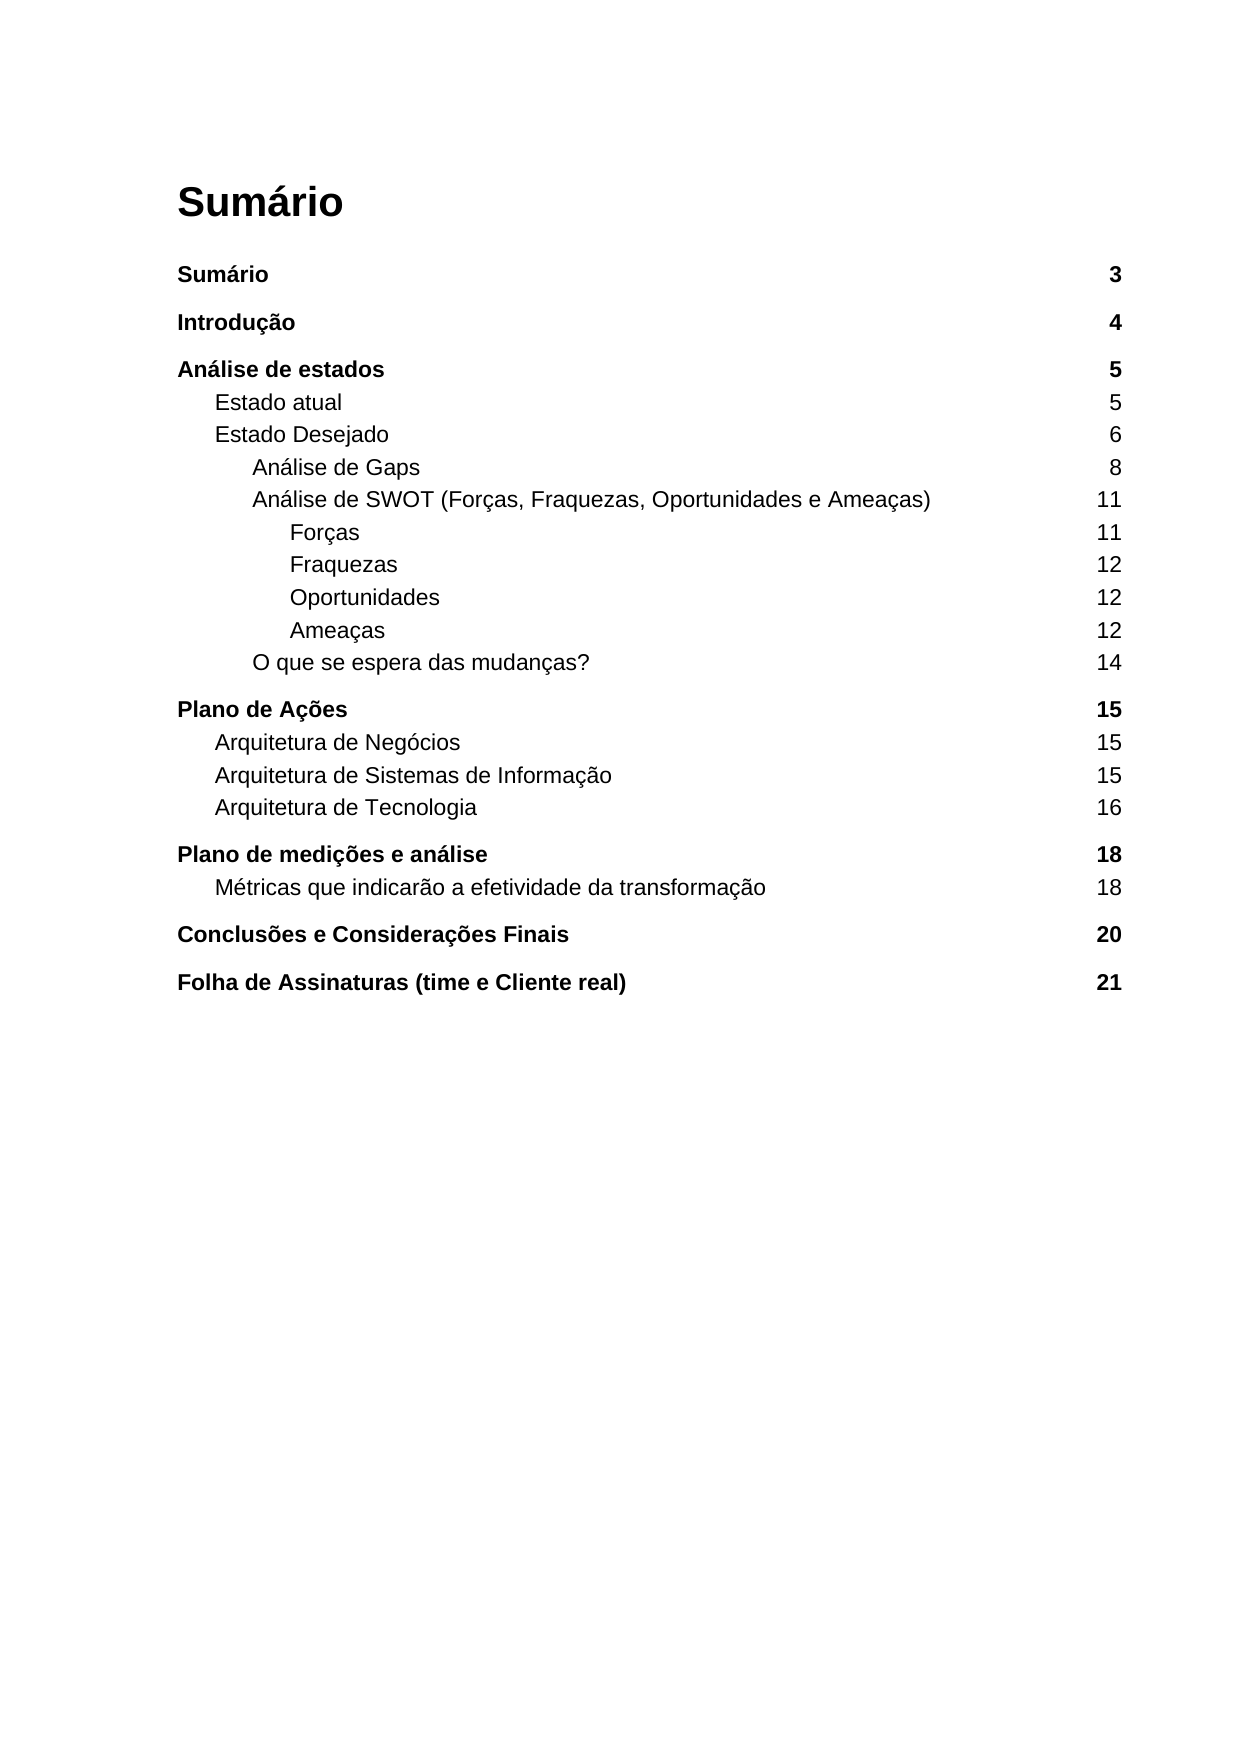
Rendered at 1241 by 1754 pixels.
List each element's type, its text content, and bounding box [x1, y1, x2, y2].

subtitle Sumário [177, 177, 1122, 225]
